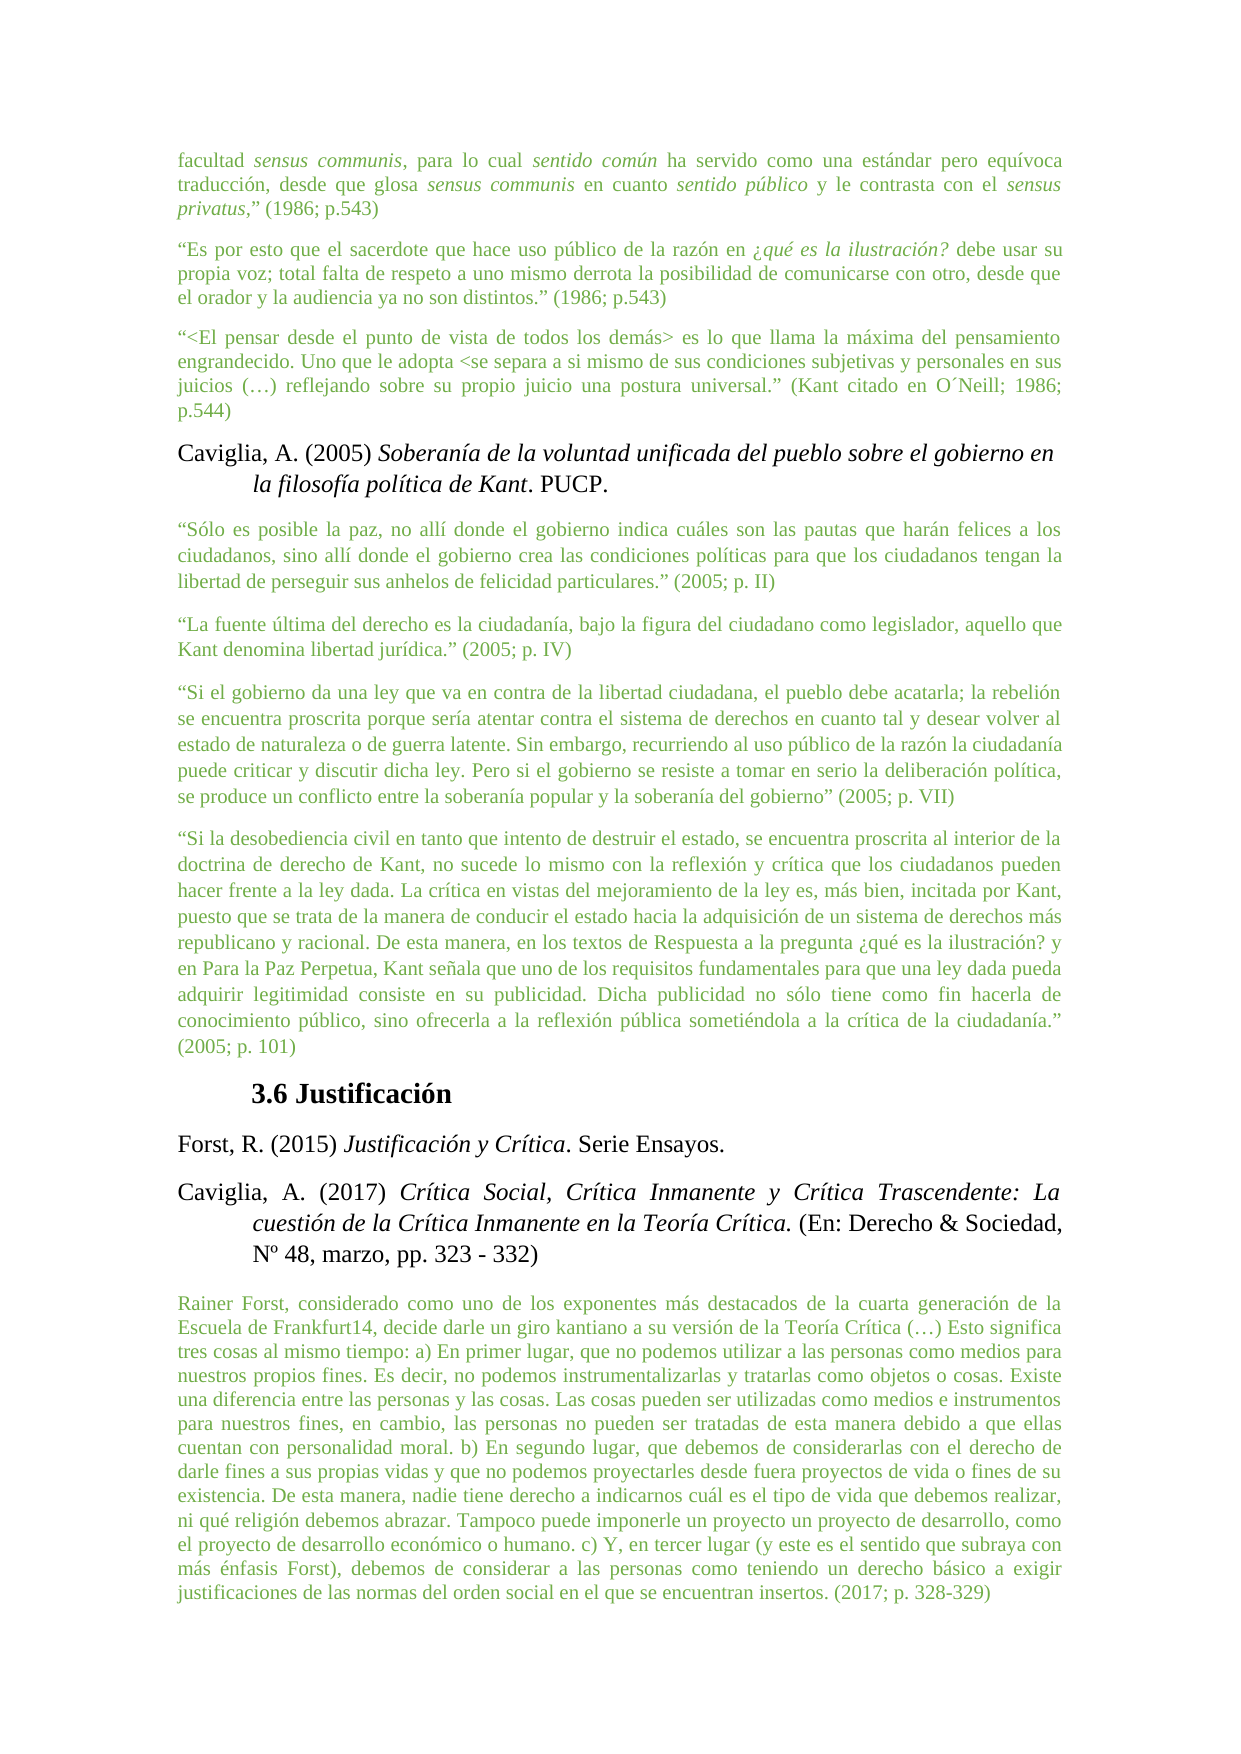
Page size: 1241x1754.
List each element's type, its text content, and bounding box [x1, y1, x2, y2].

text “La fuente última del derecho es la ciudadanía, bajo la figura del ciudadano como legislador, aquello que Kant denomina libertad jurídica.” (2005; p. IV) [177, 611, 1063, 661]
text “Si la desobediencia civil en tanto que intento de destruir el estado, se encuentra proscrita al interior de la doctrina de derecho de Kant, no sucede lo mismo con la reflexión y crítica que los ciudadanos pueden hacer frente a la ley dada. La crítica en vistas del mejoramiento de la ley es, más bien, incitada por Kant, puesto que se trata de la manera de conducir el estado hacia la adquisición de un sistema de derechos más republicano y racional. De esta manera, en los textos de Respuesta a la pregunta ¿qué es la ilustración? y en Para la Paz Perpetua, Kant señala que uno de los requisitos fundamentales para que una ley dada pueda adquirir legitimidad consiste en su publicidad. Dicha publicidad no sólo tiene como fin hacerla de conocimiento público, sino ofrecerla a la reflexión pública sometiéndola a la crítica de la ciudadanía.” (2005; p. 101) [177, 826, 1063, 1058]
text Forst, R. (2015) Justificación y Crítica. Serie Ensayos. [177, 1129, 1063, 1158]
text “Si el gobierno da una ley que va en contra de la libertad ciudadana, el pueblo debe acatarla; la rebelión se encuentra proscrita porque sería atentar contra el sistema de derechos en cuanto tal y desear volver al estado de naturaleza o de guerra latente. Sin embargo, recurriendo al uso público de la razón la ciudadanía puede criticar y discutir dicha ley. Pero si el gobierno se resiste a tomar en serio la deliberación política, se produce un conflicto entre la soberanía popular y la soberanía del gobierno” (2005; p. VII) [177, 680, 1063, 808]
text 3.6 Justificación [177, 1076, 1063, 1110]
text “Sólo es posible la paz, no allí donde el gobierno indica cuáles son las pautas que harán felices a los ciudadanos, sino allí donde el gobierno crea las condiciones políticas para que los ciudadanos tengan la libertad de perseguir sus anhelos de felicidad particulares.” (2005; p. II) [177, 517, 1063, 593]
text “Es por esto que el sacerdote que hace uso público de la razón en ¿qué es la ilustración? debe usar su propia voz; total falta de respeto a uno mismo derrota la posibilidad de comunicarse con otro, desde que el orador y la audiencia ya no son distintos.” (1986; p.543) [177, 236, 1063, 309]
text Caviglia, A. (2005) Soberanía de la voluntad unificada del pueblo sobre el gobierno en la filosofía política de Kant. PUCP. [177, 438, 1063, 498]
text Rainer Forst, considerado como uno de los exponentes más destacados de la cuarta generación de la Escuela de Frankfurt14, decide darle un giro kantiano a su versión de la Teoría Crítica (…) Esto significa tres cosas al mismo tiempo: a) En primer lugar, que no podemos utilizar a las personas como medios para nuestros propios fines. Es decir, no podemos instrumentalizarlas y tratarlas como objetos o cosas. Existe una diferencia entre las personas y las cosas. Las cosas pueden ser utilizadas como medios e instrumentos para nuestros fines, en cambio, las personas no pueden ser tratadas de esta manera debido a que ellas cuentan con personalidad moral. b) En segundo lugar, que debemos de considerarlas con el derecho de darle fines a sus propias vidas y que no podemos proyectarles desde fuera proyectos de vida o fines de su existencia. De esta manera, nadie tiene derecho a indicarnos cuál es el tipo de vida que debemos realizar, ni qué religión debemos abrazar. Tampoco puede imponerle un proyecto un proyecto de desarrollo, como el proyecto de desarrollo económico o humano. c) Y, en tercer lugar (y este es el sentido que subraya con más énfasis Forst), debemos de considerar a las personas como teniendo un derecho básico a exigir justificaciones de las normas del orden social en el que se encuentran insertos. (2017; p. 328-329) [177, 1291, 1063, 1604]
text “<El pensar desde el punto de vista de todos los demás> es lo que llama la máxima del pensamiento engrandecido. Uno que le adopta <se separa a si mismo de sus condiciones subjetivas y personales en sus juicios (…) reflejando sobre su propio juicio una postura universal.” (Kant citado en O´Neill; 1986; p.544) [177, 325, 1063, 422]
text Caviglia, A. (2017) Crítica Social, Crítica Inmanente y Crítica Trascendente: La cuestión de la Crítica Inmanente en la Teoría Crítica. (En: Derecho & Sociedad, Nº 48, marzo, pp. 323 - 332) [177, 1177, 1063, 1268]
